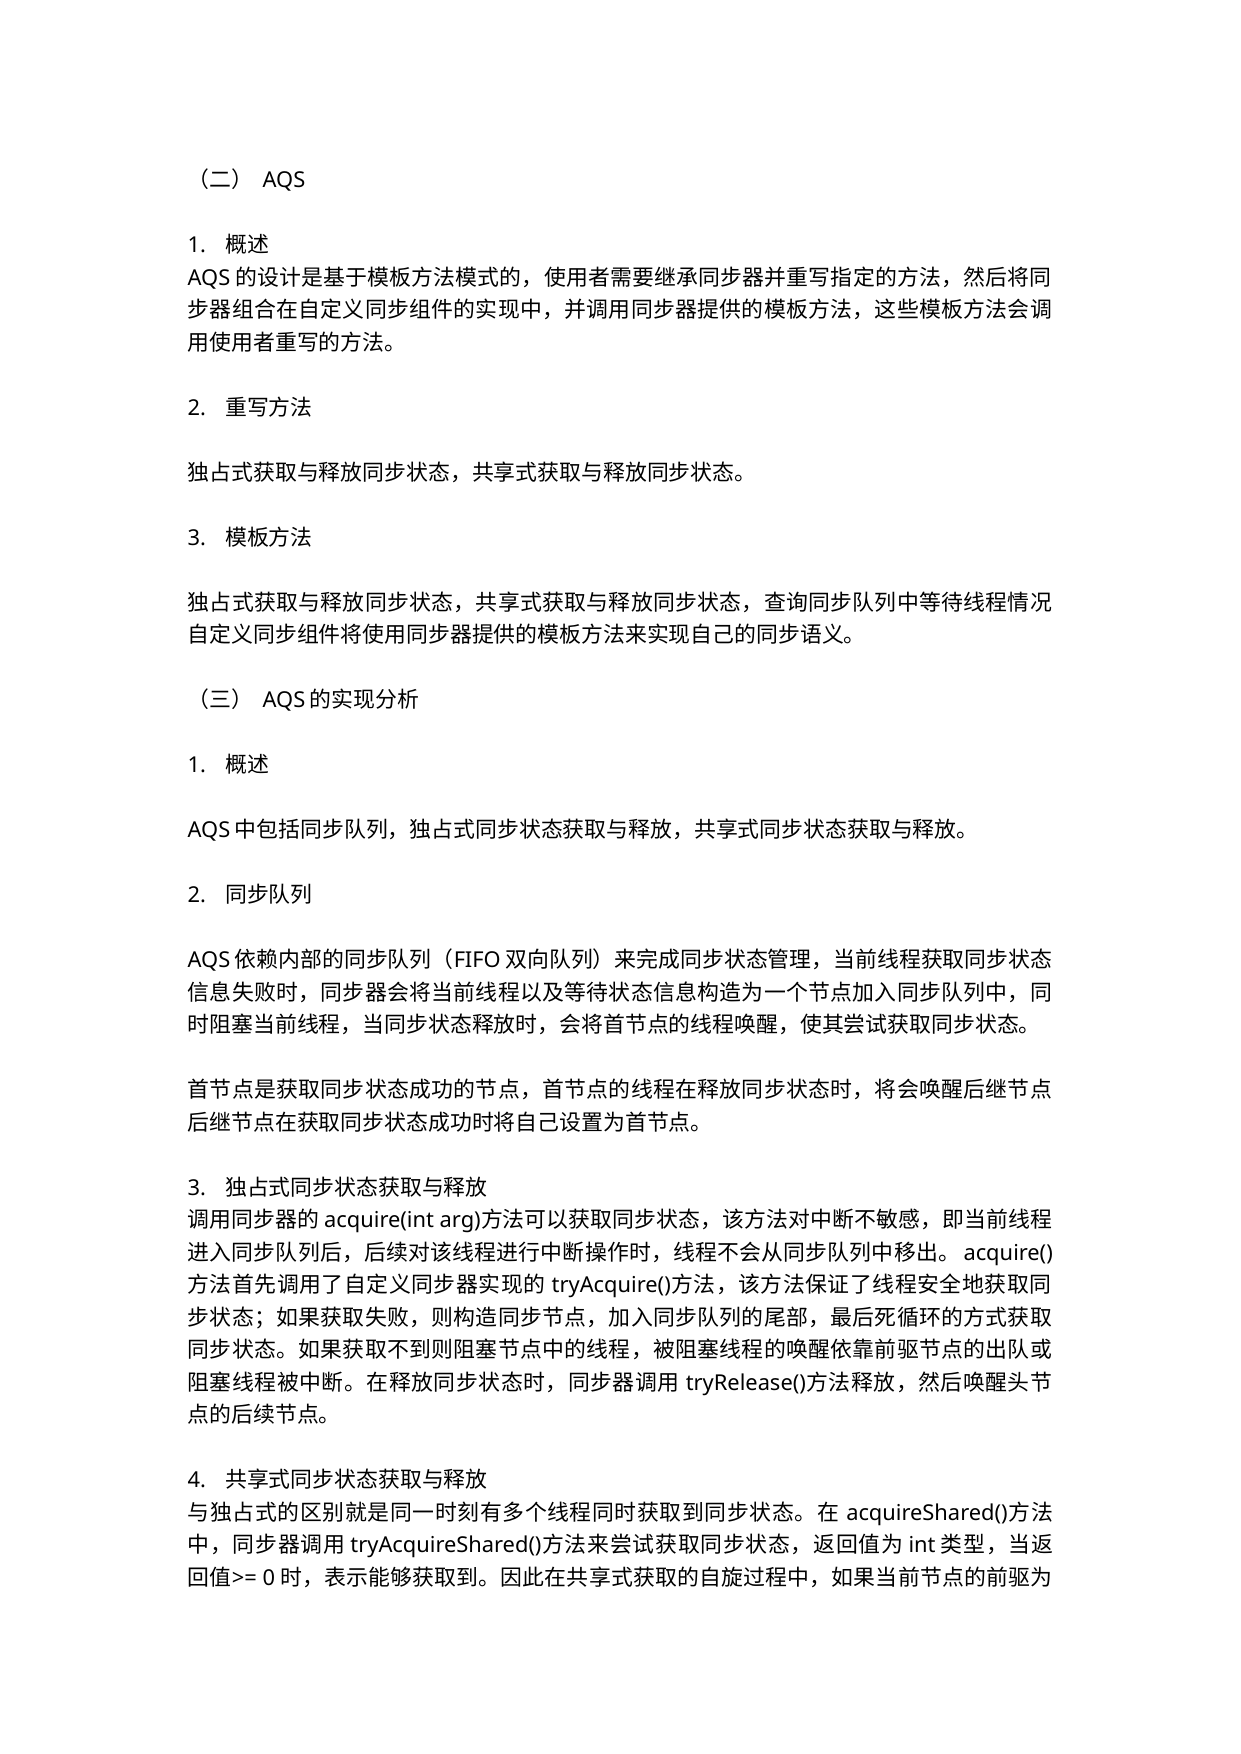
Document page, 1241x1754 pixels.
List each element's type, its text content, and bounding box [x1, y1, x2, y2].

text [187, 1494, 1053, 1592]
list 共享式同步状态获取与释放 [187, 1462, 1053, 1494]
text AQS的设计是基于模板方法模式的，使用者需要继承同步器并重写指定的方法，然后将同步器组合在自定义同步组件的实现中，并调用同步器提供的模板方法，这些模板方法会调用使用者重写的方法。 [187, 259, 1053, 357]
list 独占式同步状态获取与释放 [187, 1169, 1053, 1202]
list 同步队列 [187, 877, 1053, 909]
list AQS [187, 162, 1053, 194]
text 首节点是获取同步状态成功的节点，首节点的线程在释放同步状态时，将会唤醒后继节点，后继节点在获取同步状态成功时将自己设置为首节点。 [187, 1072, 1053, 1137]
text AQS中包括同步队列，独占式同步状态获取与释放，共享式同步状态获取与释放。 [187, 812, 1053, 844]
list 模板方法 [187, 519, 1053, 552]
list 概述 [187, 747, 1053, 779]
list 重写方法 [187, 389, 1053, 422]
text 独占式获取与释放同步状态，共享式获取与释放同步状态。 [187, 454, 1053, 487]
text 独占式获取与释放同步状态，共享式获取与释放同步状态，查询同步队列中等待线程情况。自定义同步组件将使用同步器提供的模板方法来实现自己的同步语义。 [187, 584, 1053, 649]
text 调用同步器的acquire(int arg)方法可以获取同步状态，该方法对中断不敏感，即当前线程进入同步队列后，后续对该线程进行中断操作时，线程不会从同步队列中移出。acquire()方法首先调用了自定义同步器实现的tryAcquire()方法，该方法保证了线程安全地获取同步状态；如果获取失败，则构造同步节点，加入同步队列的尾部，最后死循环的方式获取同步状态。如果获取不到则阻塞节点中的线程，被阻塞线程的唤醒依靠前驱节点的出队或阻塞线程被中断。在释放同步状态时，同步器调用tryRelease()方法释放，然后唤醒头节点的后续节点。 [187, 1202, 1053, 1429]
list AQS的实现分析 [187, 682, 1053, 714]
list 概述 [187, 227, 1053, 259]
text AQS依赖内部的同步队列（FIFO双向队列）来完成同步状态管理，当前线程获取同步状态信息失败时，同步器会将当前线程以及等待状态信息构造为一个节点加入同步队列中，同时阻塞当前线程，当同步状态释放时，会将首节点的线程唤醒，使其尝试获取同步状态。 [187, 942, 1053, 1039]
